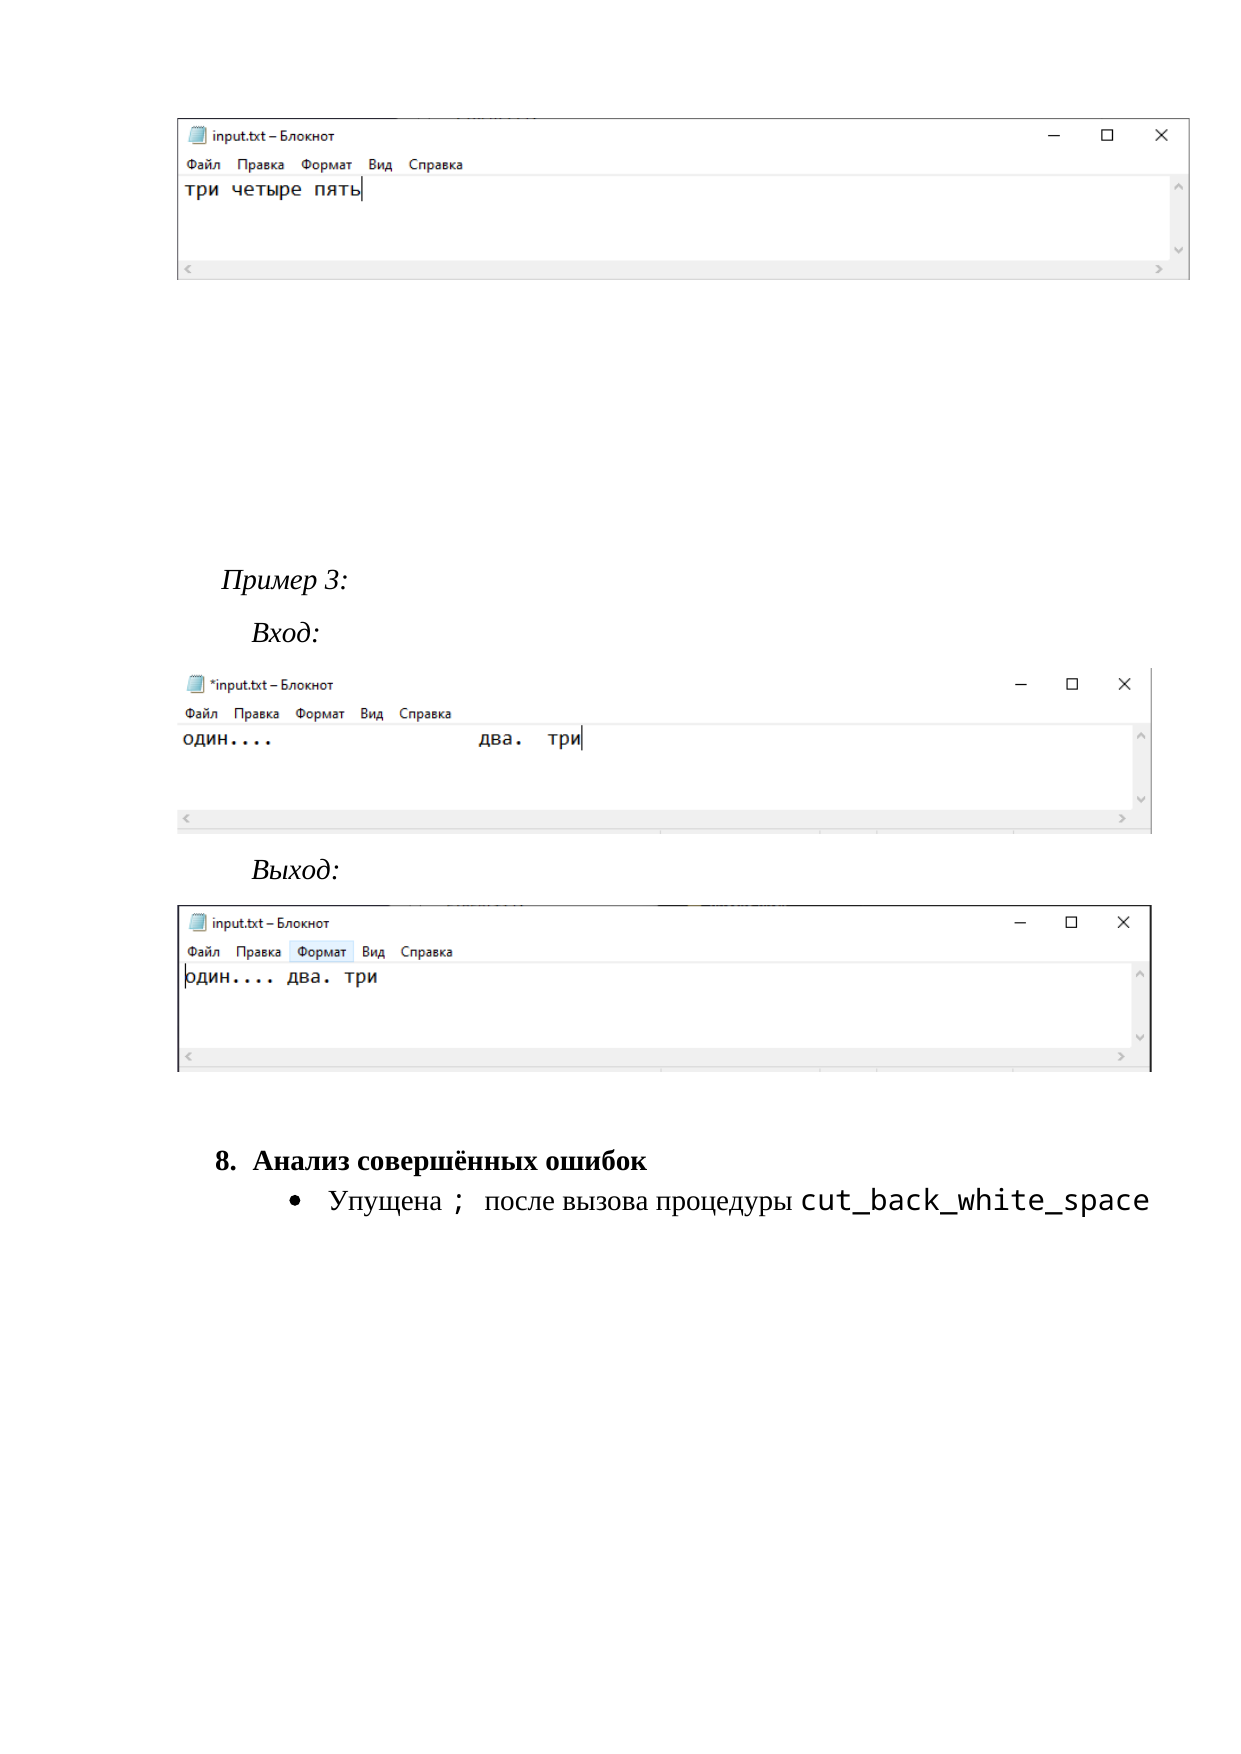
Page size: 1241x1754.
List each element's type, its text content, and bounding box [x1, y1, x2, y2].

picture [177, 668, 1152, 834]
picture [177, 118, 1190, 280]
picture [177, 905, 1152, 1072]
text Вход: [177, 615, 1152, 649]
text Пример 3: [177, 562, 1152, 596]
list Анализ совершённых ошибок [215, 1143, 1152, 1177]
text Выход: [177, 852, 1152, 886]
list Упущена ; после вызова процедуры cut_back_white_space [290, 1179, 1152, 1219]
